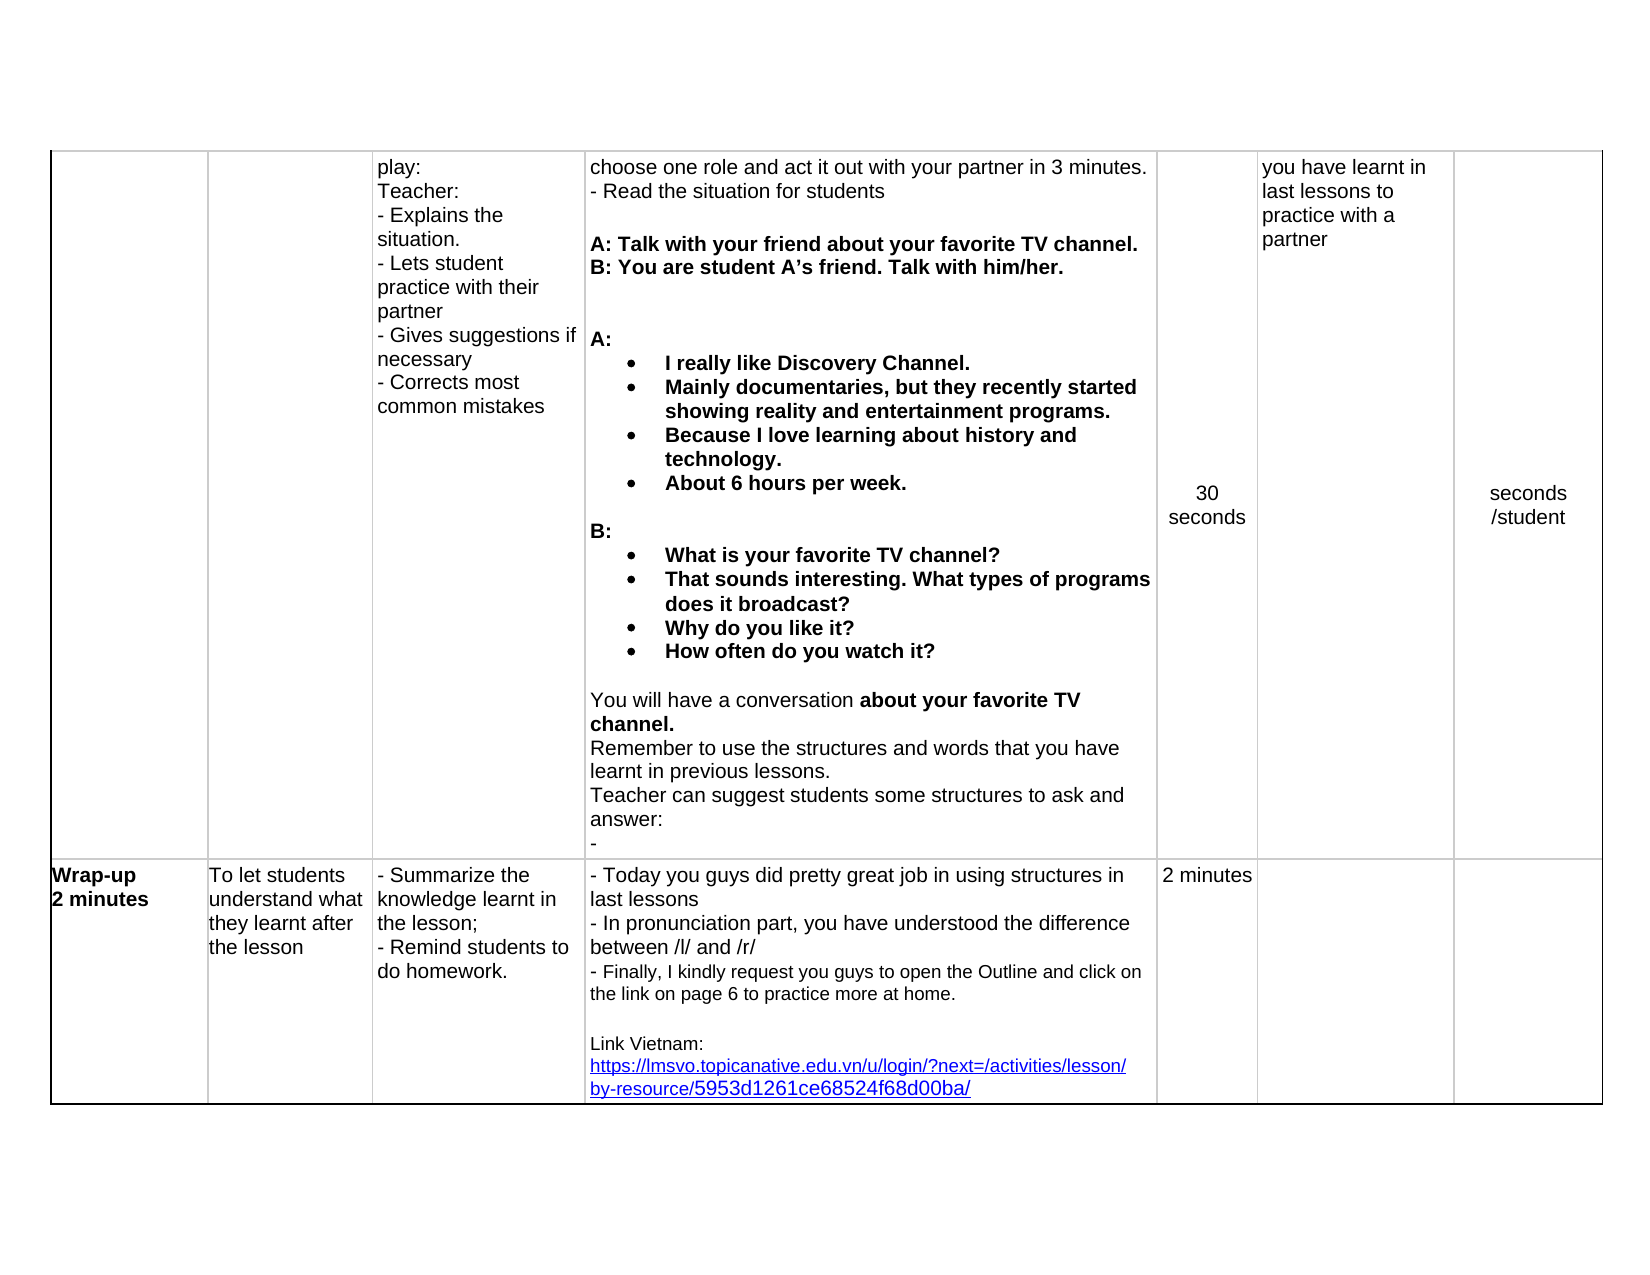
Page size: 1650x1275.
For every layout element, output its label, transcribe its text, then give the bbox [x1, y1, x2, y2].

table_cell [586, 860, 1156, 1103]
table_cell [1455, 860, 1602, 1103]
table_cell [373, 152, 584, 858]
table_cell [373, 860, 584, 1103]
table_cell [209, 860, 372, 1103]
table_cell 2 minutes [1158, 860, 1257, 1103]
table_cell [586, 152, 1156, 858]
table_cell Wrap-up 2 minutes [52, 860, 207, 1103]
table_cell [1258, 860, 1453, 1103]
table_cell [1455, 152, 1602, 858]
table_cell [1258, 152, 1453, 858]
table_cell 1 minute 30 seconds [1158, 152, 1257, 858]
